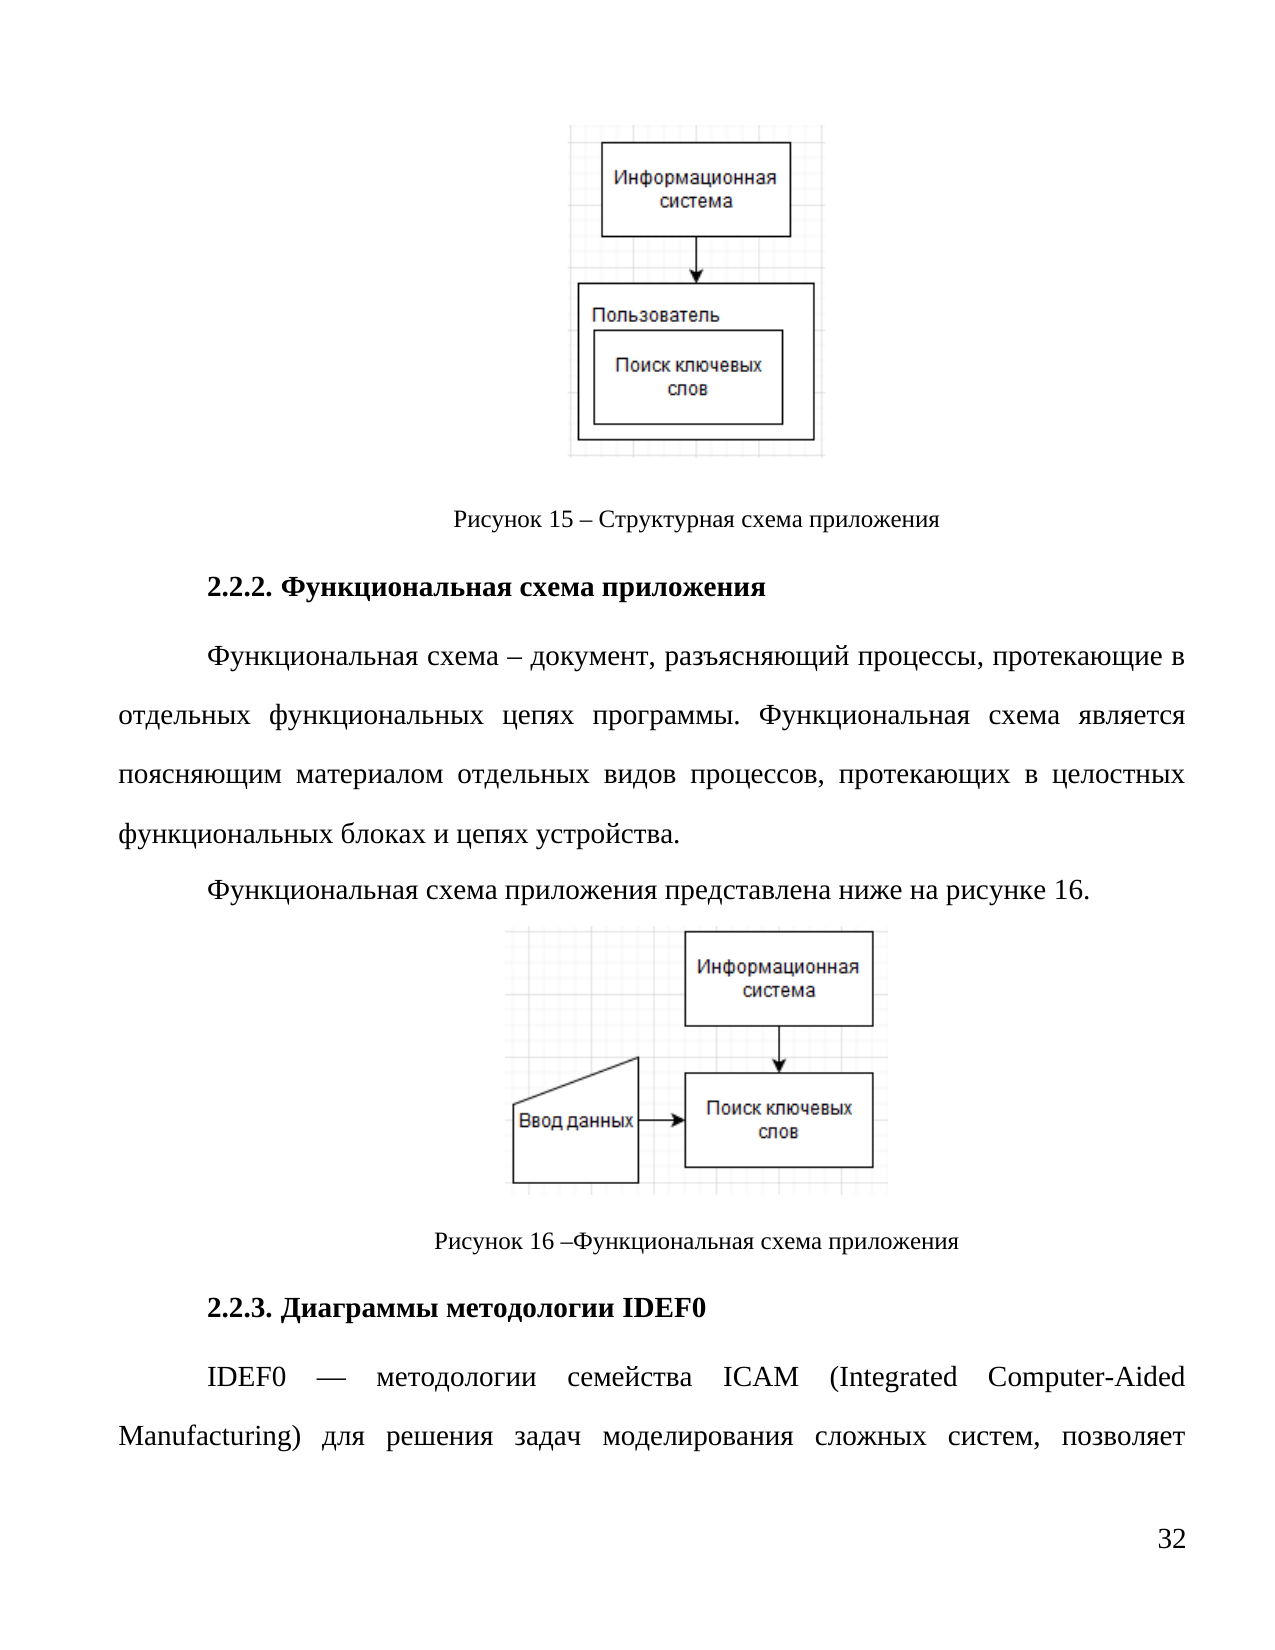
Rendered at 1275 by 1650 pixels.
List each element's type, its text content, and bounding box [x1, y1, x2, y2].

text Рисунок 16 –Функциональная схема приложения [118, 1221, 1186, 1260]
subtitle Функциональная схема приложения [118, 566, 1186, 605]
picture [567, 125, 826, 458]
text Рисунок 15 – Структурная схема приложения [118, 499, 1186, 539]
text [118, 1356, 1186, 1455]
text Функциональная схема приложения представлена ниже на рисунке 16. [118, 869, 1186, 909]
picture [505, 926, 888, 1195]
subtitle Диаграммы методологии IDEF0 [118, 1287, 1186, 1327]
text Функциональная схема – документ, разъясняющий процессы, протекающие в отдельных функциональных цепях программы. Функциональная схема является поясняющим материалом отдельных видов процессов, протекающих в целостных функциональных блоках и цепях устройства. [118, 634, 1186, 853]
